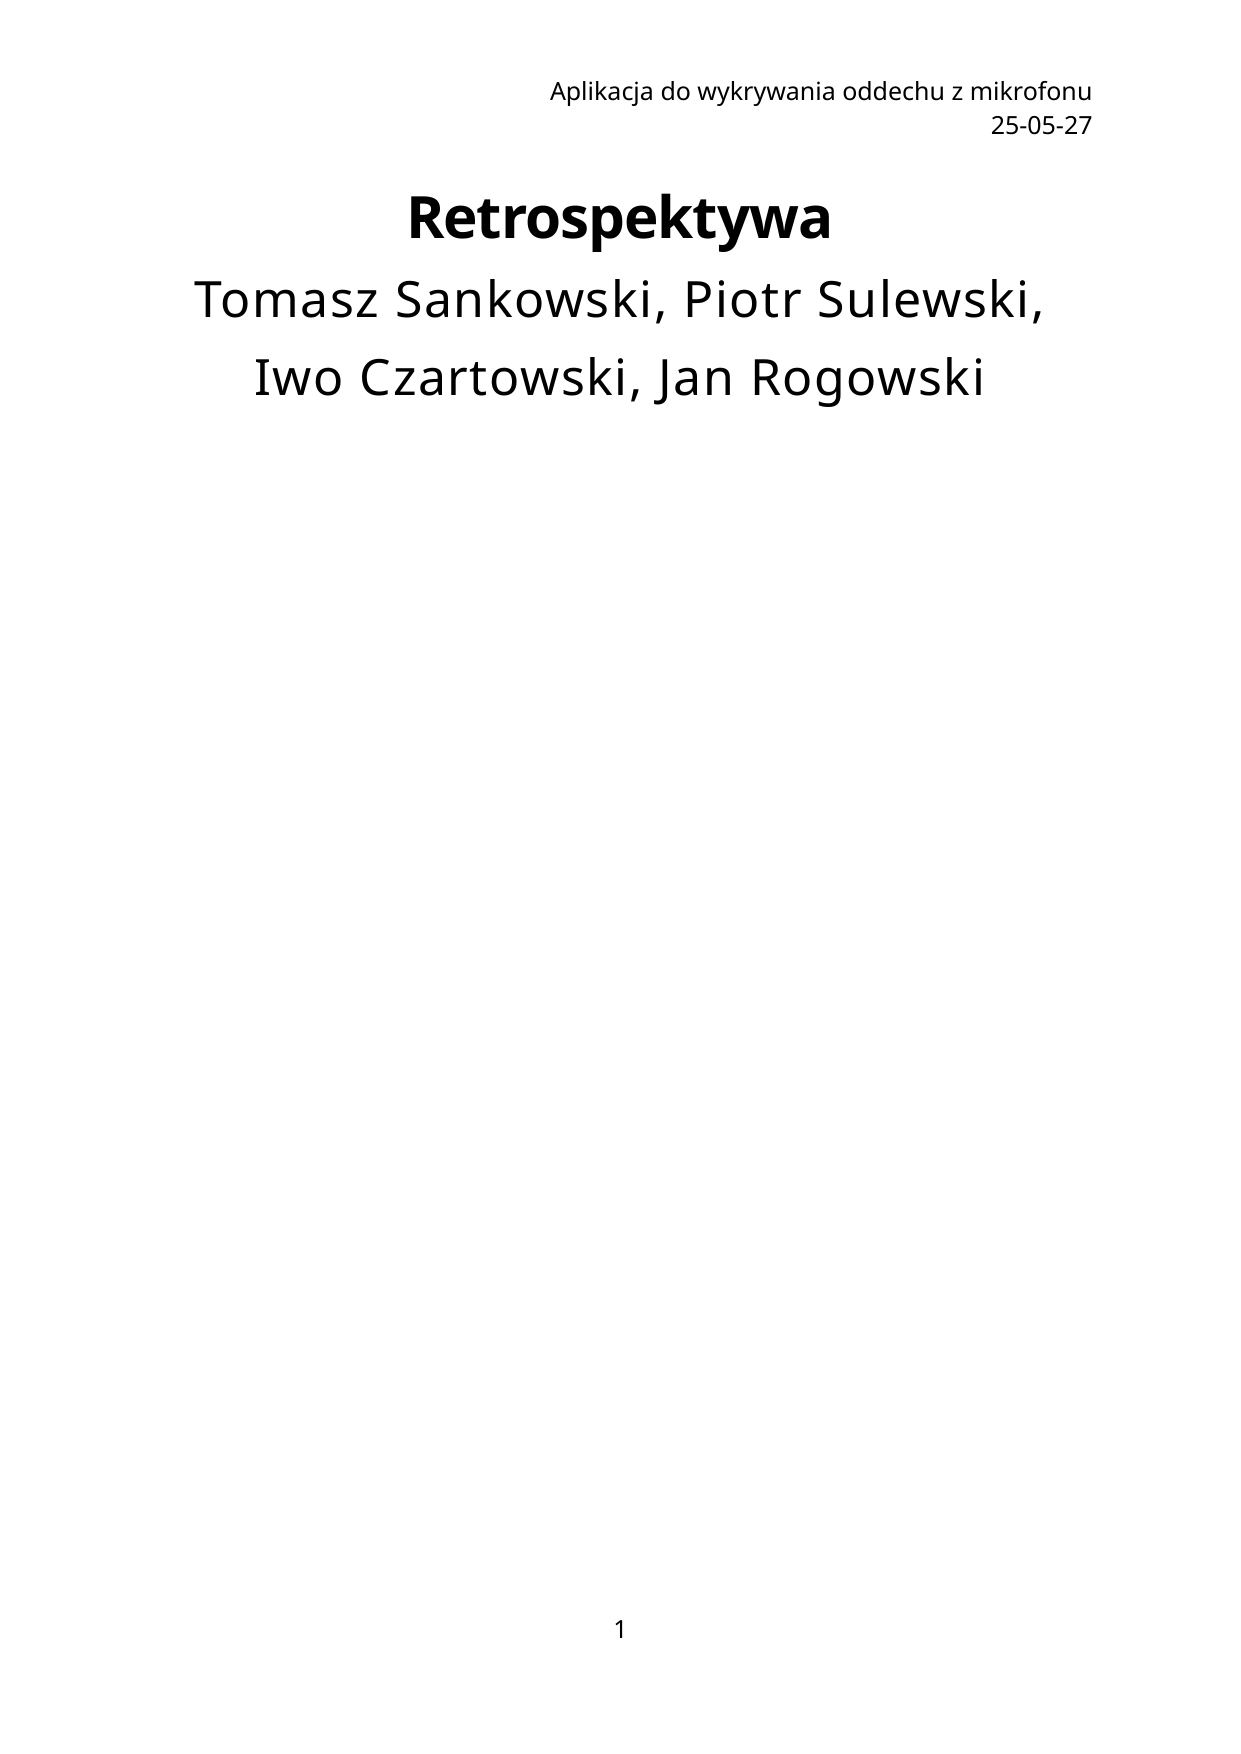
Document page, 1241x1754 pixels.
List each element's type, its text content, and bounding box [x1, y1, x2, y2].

title Retrospektywa [148, 176, 1092, 256]
subtitle Tomasz Sankowski, Piotr Sulewski, Iwo Czartowski, Jan Rogowski [148, 264, 1092, 410]
